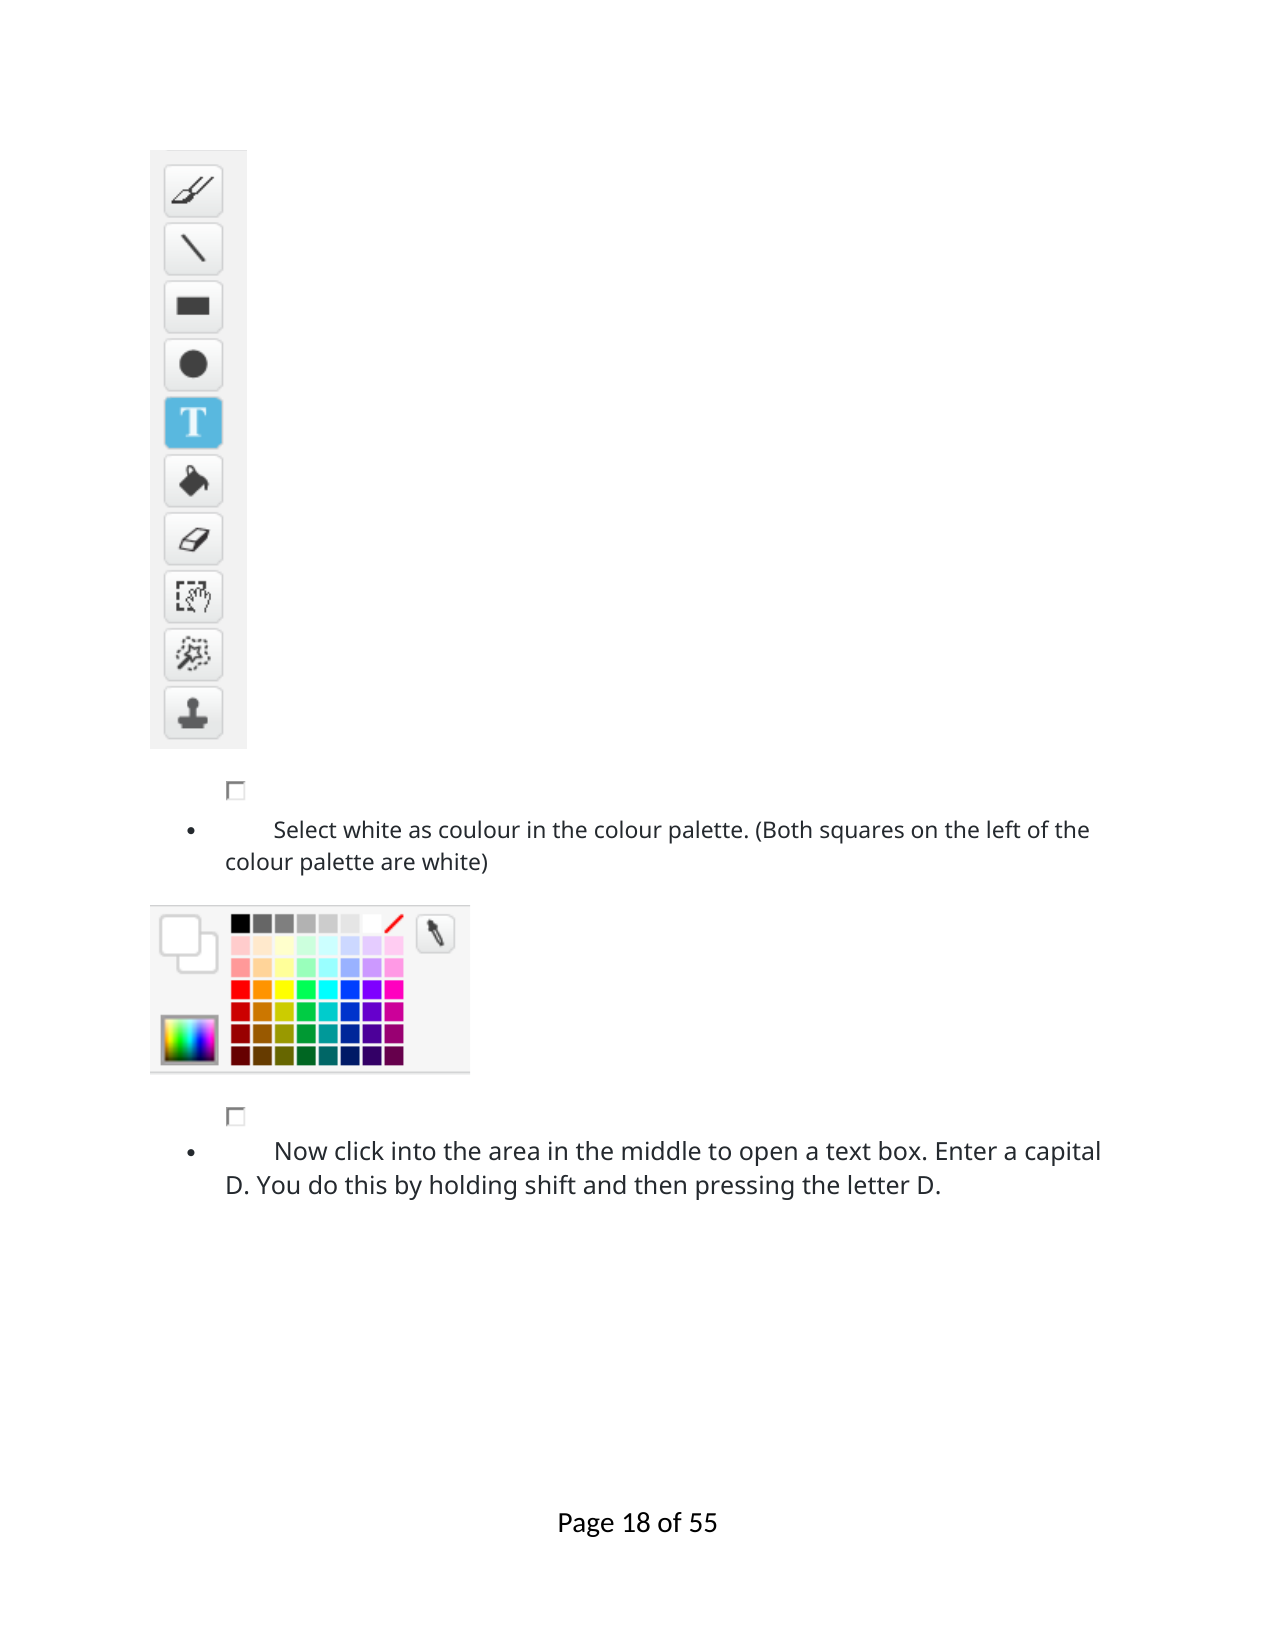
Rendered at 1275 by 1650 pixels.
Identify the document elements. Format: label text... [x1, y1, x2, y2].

picture [150, 905, 471, 1075]
picture [150, 150, 247, 749]
list Select white as coulour in the colour palette. (Both squares on the left of the colour palette are white) [187, 773, 1125, 877]
list Now click into the area in the middle to open a text box. Enter a capital D. You do this by holding shift and then pressing the letter D. [187, 1099, 1125, 1202]
